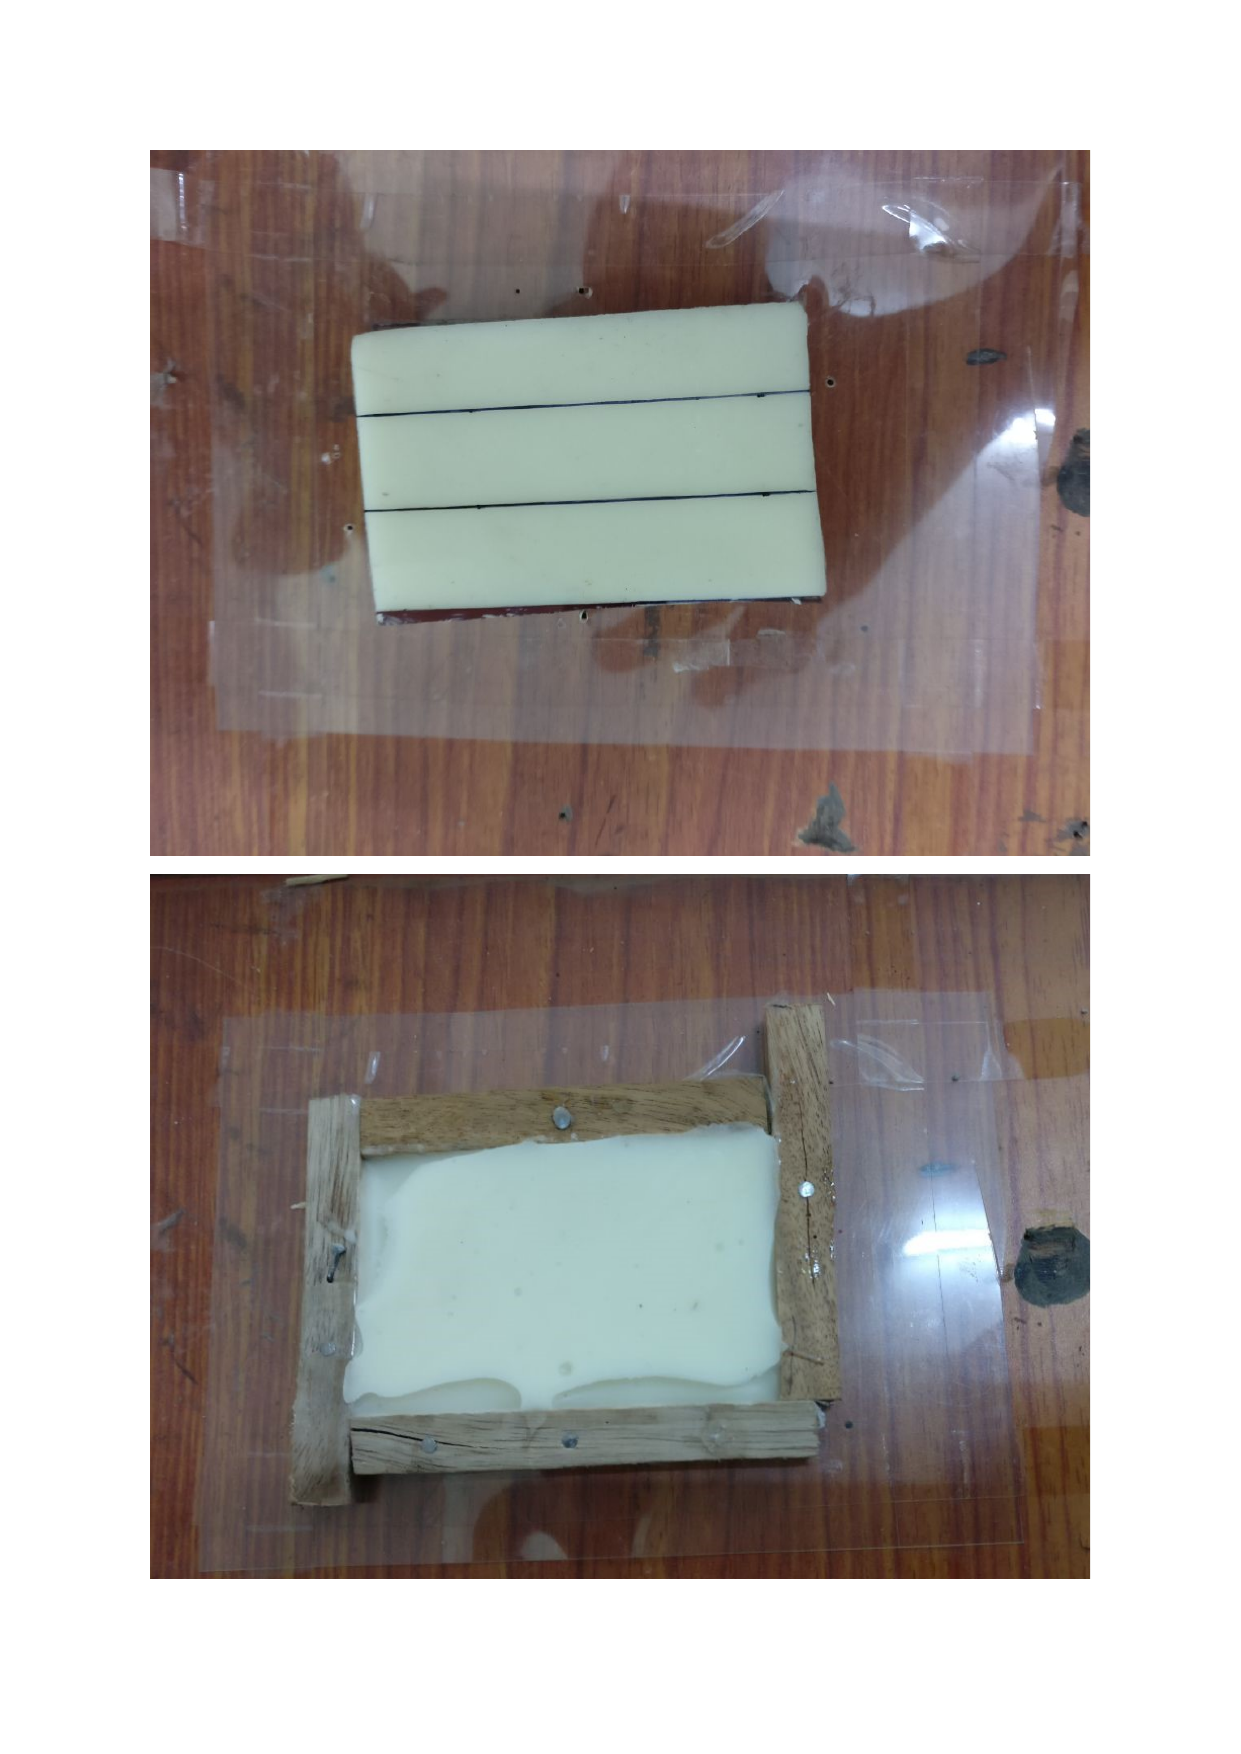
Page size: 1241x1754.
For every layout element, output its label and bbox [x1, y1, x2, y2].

picture [150, 150, 1091, 856]
picture [150, 874, 1091, 1579]
